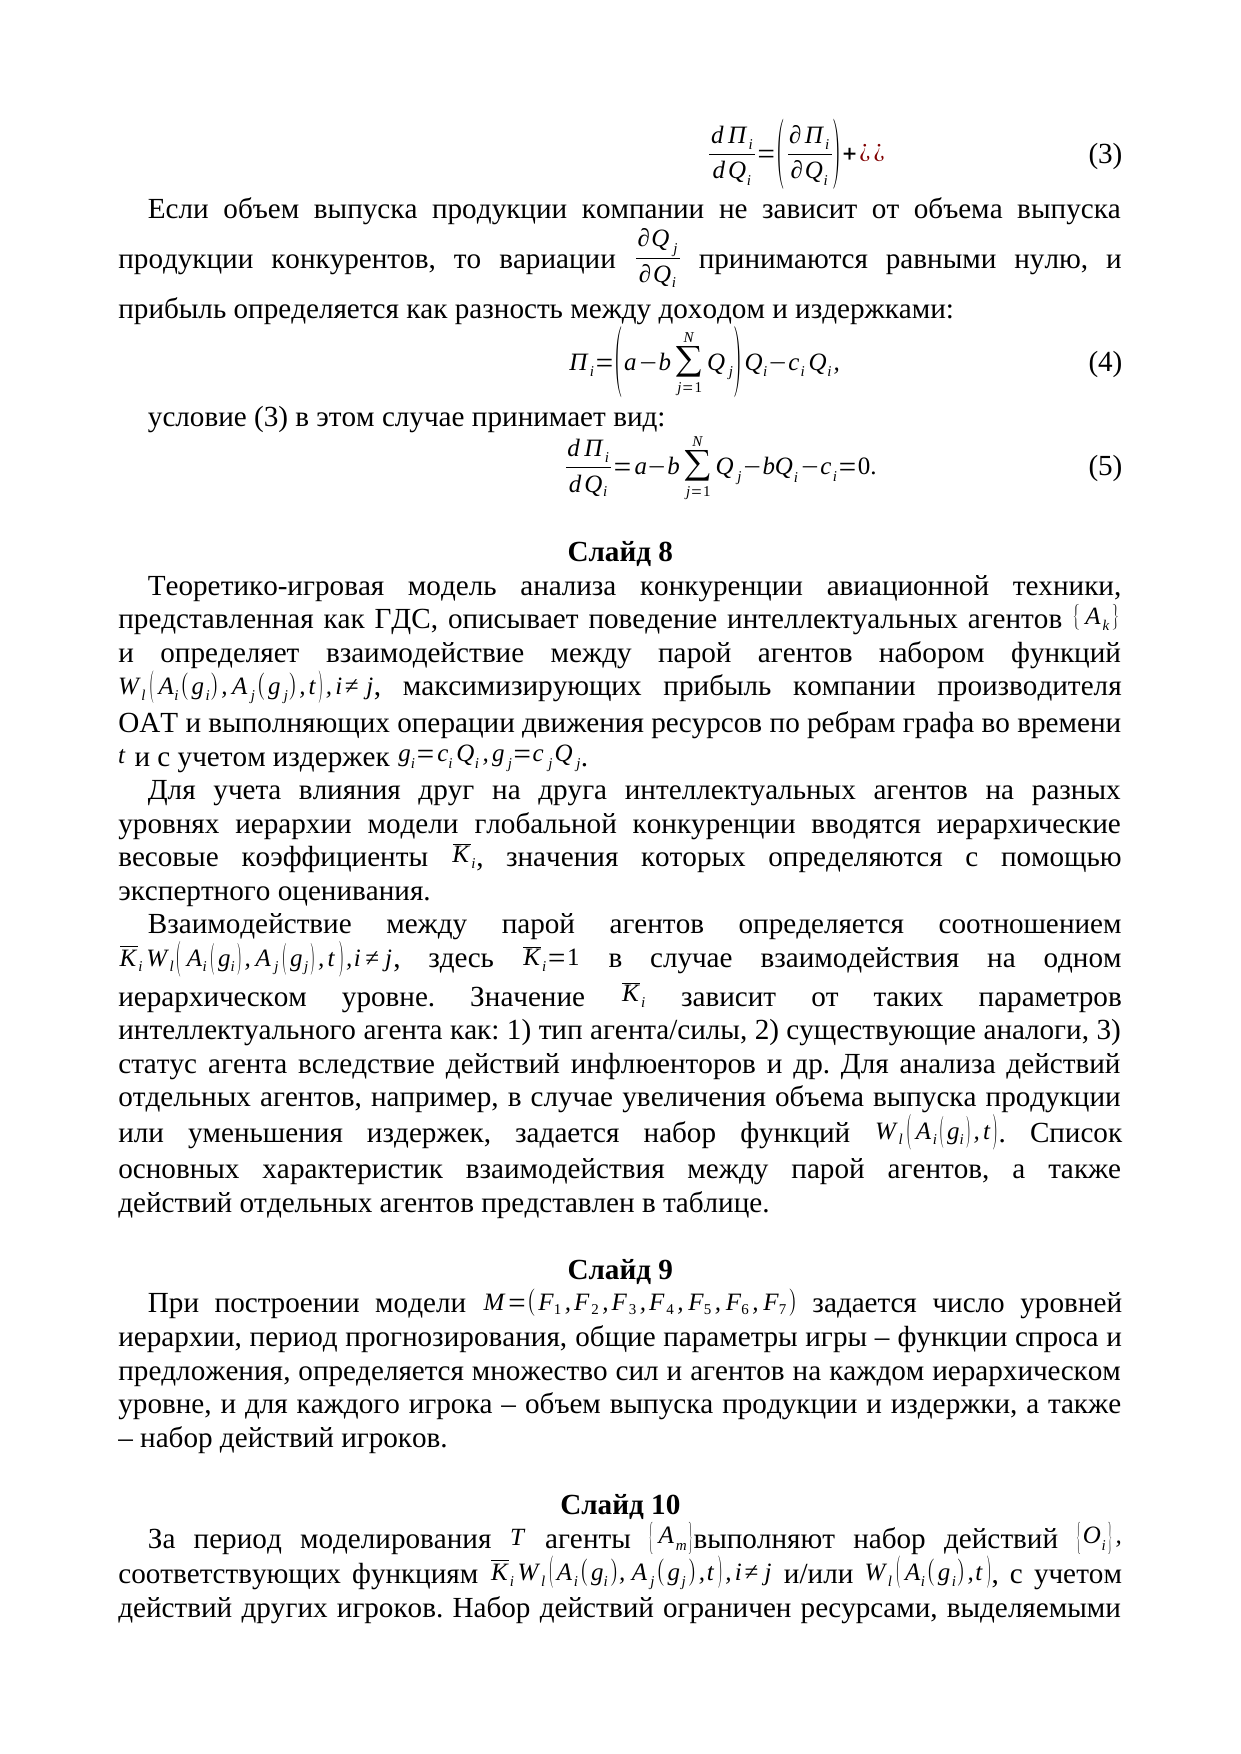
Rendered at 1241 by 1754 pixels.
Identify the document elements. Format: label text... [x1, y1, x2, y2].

text (3) [118, 118, 1122, 191]
text Слайд 8 [118, 534, 1122, 568]
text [118, 1520, 1122, 1624]
text условие (3) в этом случае принимает вид: [118, 399, 1122, 433]
text (4) [118, 325, 1122, 399]
text Если объем выпуска продукции компании не зависит от объема выпуска продукции конкурентов, то вариации принимаются равными нулю, и прибыль определяется как разность между доходом и издержками: [118, 191, 1122, 325]
text Для учета влияния друг на друга интеллектуальных агентов на разных уровнях иерархии модели глобальной конкуренции вводятся иерархические весовые коэффициенты , значения которых определяются с помощью экспертного оценивания. [118, 772, 1122, 907]
text Слайд 9 [118, 1252, 1122, 1286]
text (5) [118, 433, 1122, 501]
text Слайд 10 [118, 1487, 1122, 1520]
text Теоретико-игровая модель анализа конкуренции авиационной техники, представленная как ГДС, описывает поведение интеллектуальных агентов и определяет взаимодействие между парой агентов набором функций , максимизирующих прибыль компании производителя ОАТ и выполняющих операции движения ресурсов по ребрам графа во времени и с учетом издержек . [118, 568, 1122, 772]
text При построении модели задается число уровней иерархии, период прогнозирования, общие параметры игры – функции спроса и предложения, определяется множество сил и агентов на каждом иерархическом уровне, и для каждого игрока – объем выпуска продукции и издержки, а также – набор действий игроков. [118, 1286, 1122, 1453]
text Взаимодействие между парой агентов определяется соотношением , здесь в случае взаимодействия на одном иерархическом уровне. Значение зависит от таких параметров интеллектуального агента как: 1) тип агента/силы, 2) существующие аналоги, 3) статус агента вследствие действий инфлюенторов и др. Для анализа действий отдельных агентов, например, в случае увеличения объема выпуска продукции или уменьшения издержек, задается набор функций . Список основных характеристик взаимодействия между парой агентов, а также действий отдельных агентов представлен в таблице. [118, 907, 1122, 1218]
